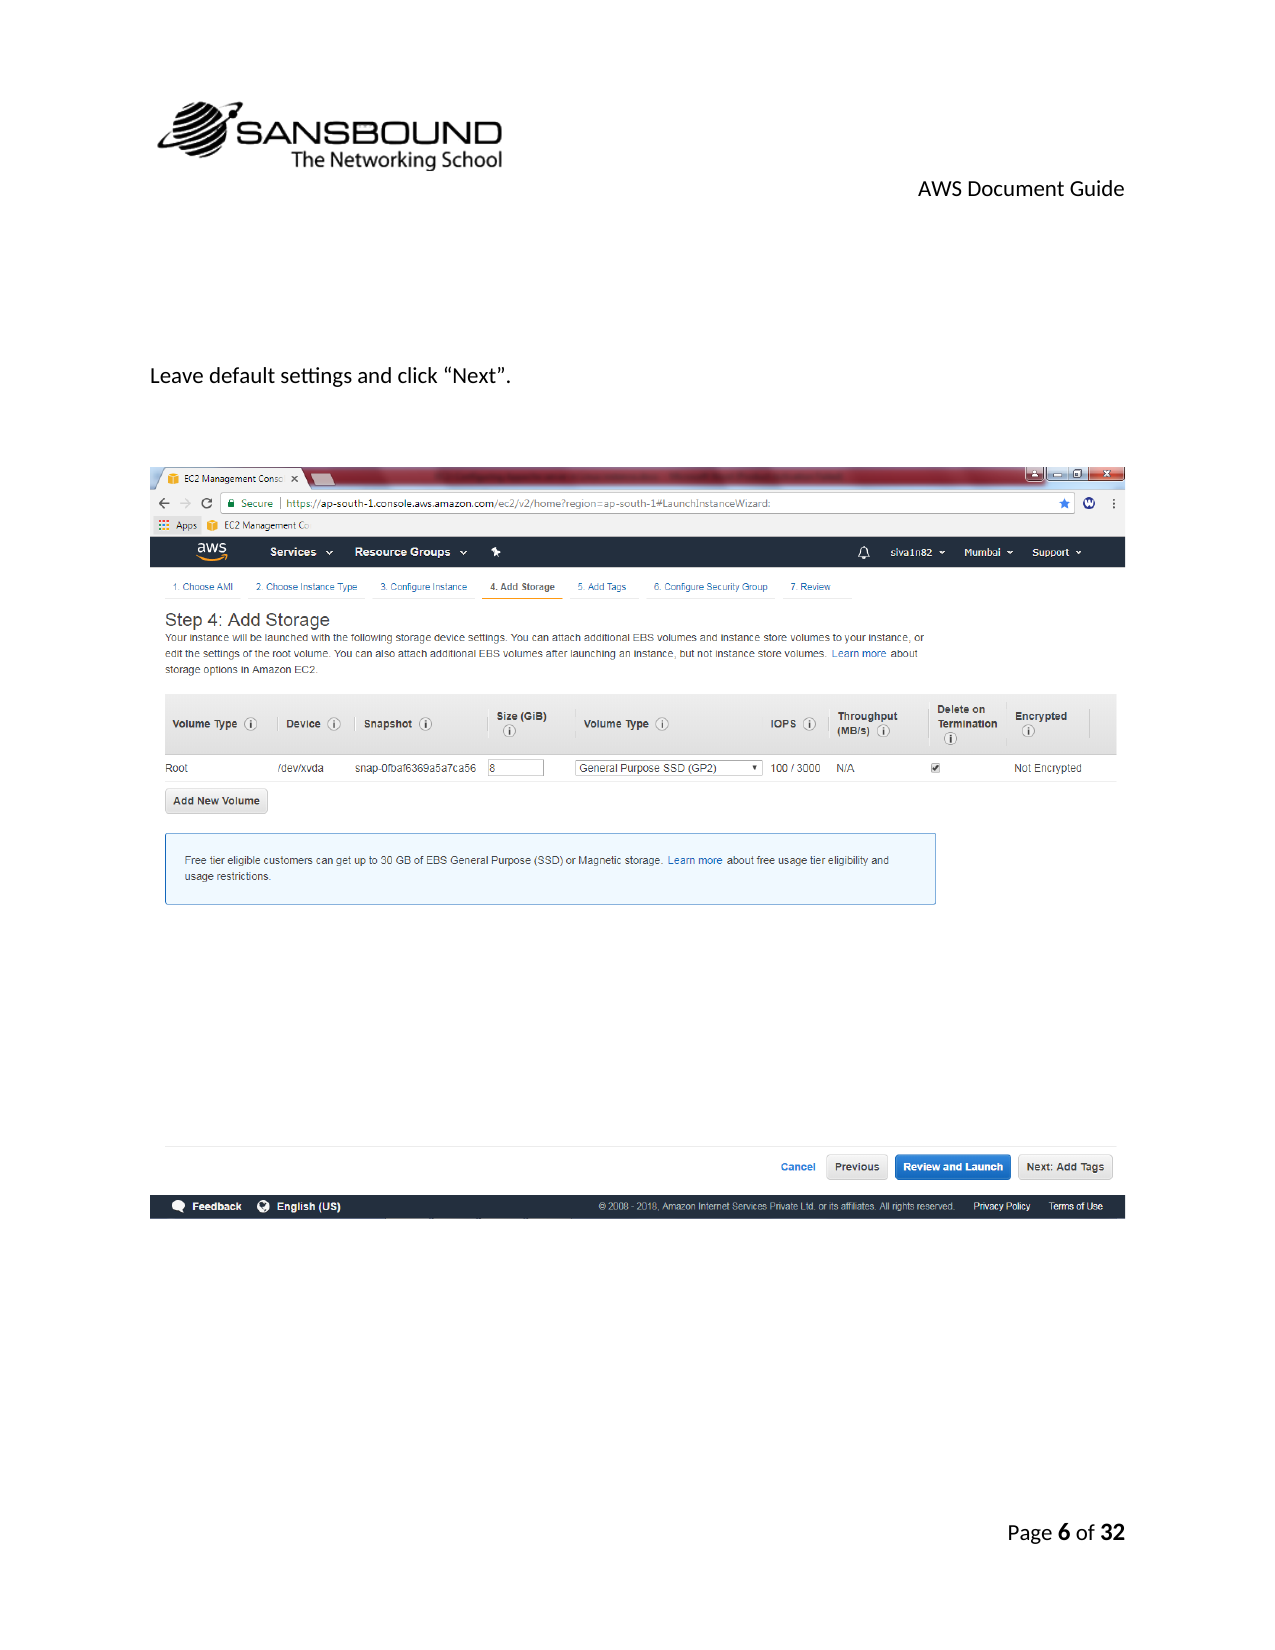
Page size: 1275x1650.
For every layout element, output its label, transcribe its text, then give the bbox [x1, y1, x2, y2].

picture [150, 75, 514, 197]
picture [150, 467, 1125, 1219]
text Leave default settings and click “Next”. [150, 361, 1125, 389]
